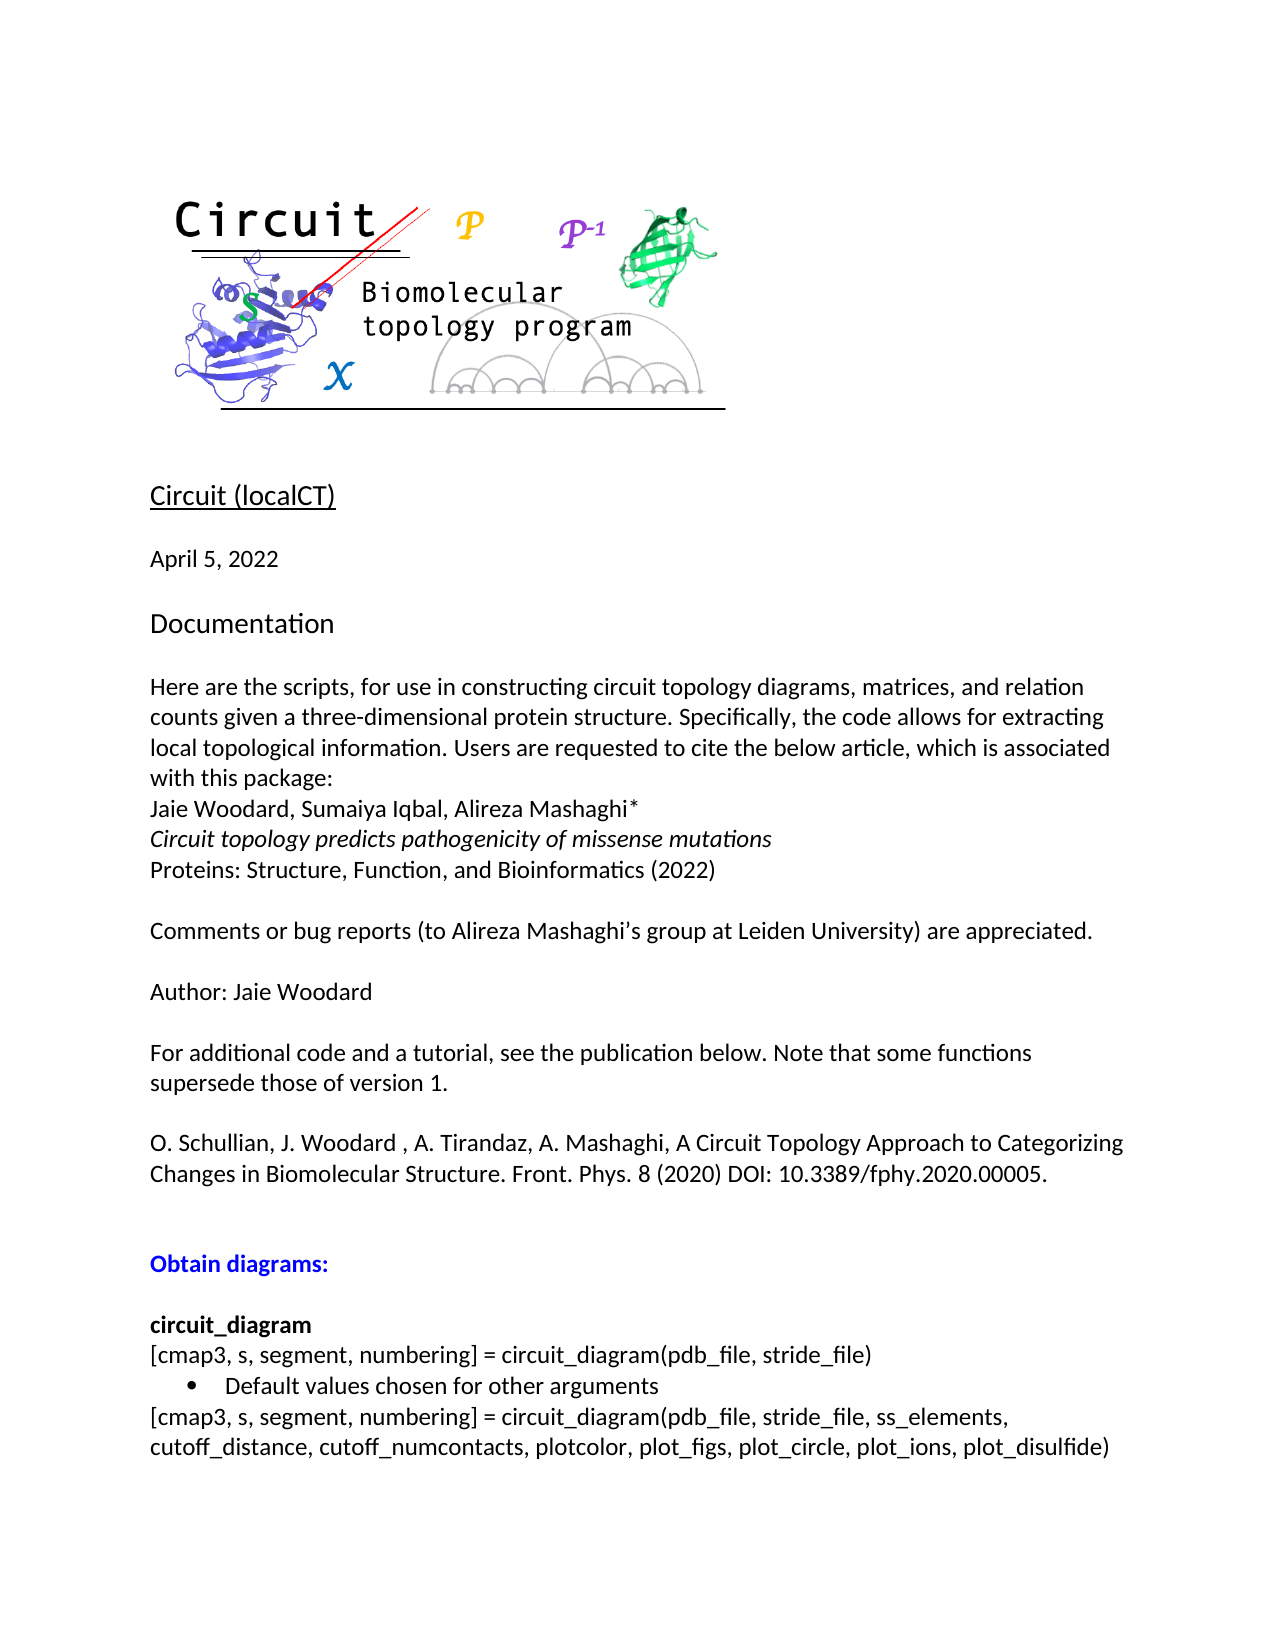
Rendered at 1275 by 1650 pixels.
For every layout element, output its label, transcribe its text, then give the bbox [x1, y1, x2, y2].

text April 5, 2022 [150, 544, 1125, 574]
text Circuit topology predicts pathogenicity of missense mutations [150, 823, 1125, 854]
text [cmap3, s, segment, numbering] = circuit_diagram(pdb_file, stride_file, ss_elements, cutoff_distance, cutoff_numcontacts, plotcolor, plot_figs, plot_circle, plot_ions, plot_disulfide) [150, 1401, 1125, 1462]
text Circuit (localCT) [150, 477, 1125, 513]
text Obtain diagrams: [150, 1248, 1125, 1278]
picture [150, 150, 758, 447]
text Here are the scripts, for use in constructing circuit topology diagrams, matrices, and relation counts given a three-dimensional protein structure. Specifically, the code allows for extracting local topological information. Users are requested to cite the below article, which is associated with this package: [150, 671, 1125, 793]
list Default values chosen for other arguments [187, 1370, 1125, 1401]
text Author: Jaie Woodard [150, 976, 1125, 1007]
text circuit_diagram [150, 1309, 1125, 1339]
text Jaie Woodard, Sumaiya Iqbal, Alireza Mashaghi* [150, 793, 1125, 823]
text Documentation [150, 605, 1125, 640]
text O. Schullian, J. Woodard , A. Tirandaz, A. Mashaghi, A Circuit Topology Approach to Categorizing Changes in Biomolecular Structure. Front. Phys. 8 (2020) DOI: 10.3389/fphy.2020.00005. [150, 1127, 1125, 1188]
text For additional code and a tutorial, see the publication below. Note that some functions supersede those of version 1. [150, 1037, 1125, 1098]
text Comments or bug reports (to Alireza Mashaghi’s group at Leiden University) are appreciated. [150, 915, 1125, 946]
text Proteins: Structure, Function, and Bioinformatics (2022) [150, 854, 1125, 884]
text [cmap3, s, segment, numbering] = circuit_diagram(pdb_file, stride_file) [150, 1339, 1125, 1370]
